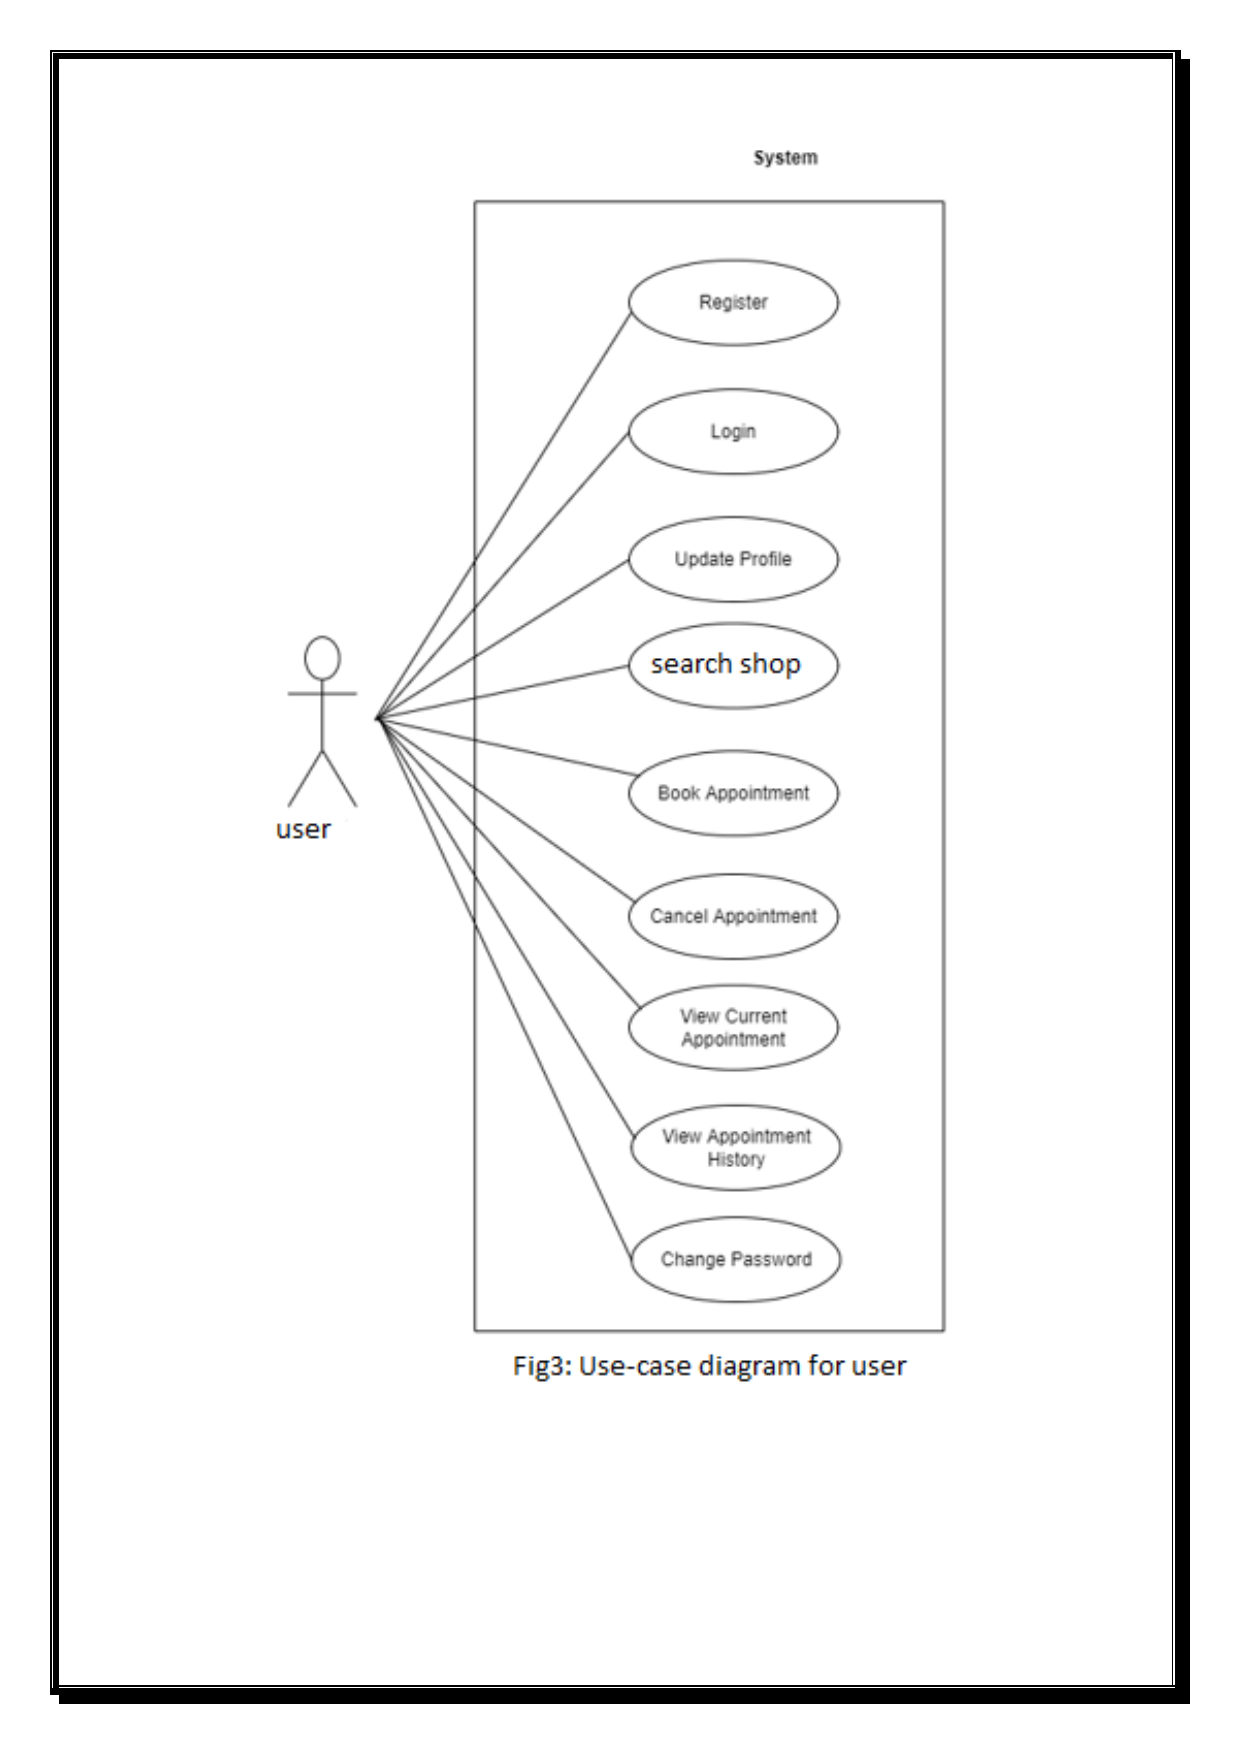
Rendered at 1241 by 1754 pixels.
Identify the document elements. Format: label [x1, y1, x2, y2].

picture [150, 150, 1163, 1452]
